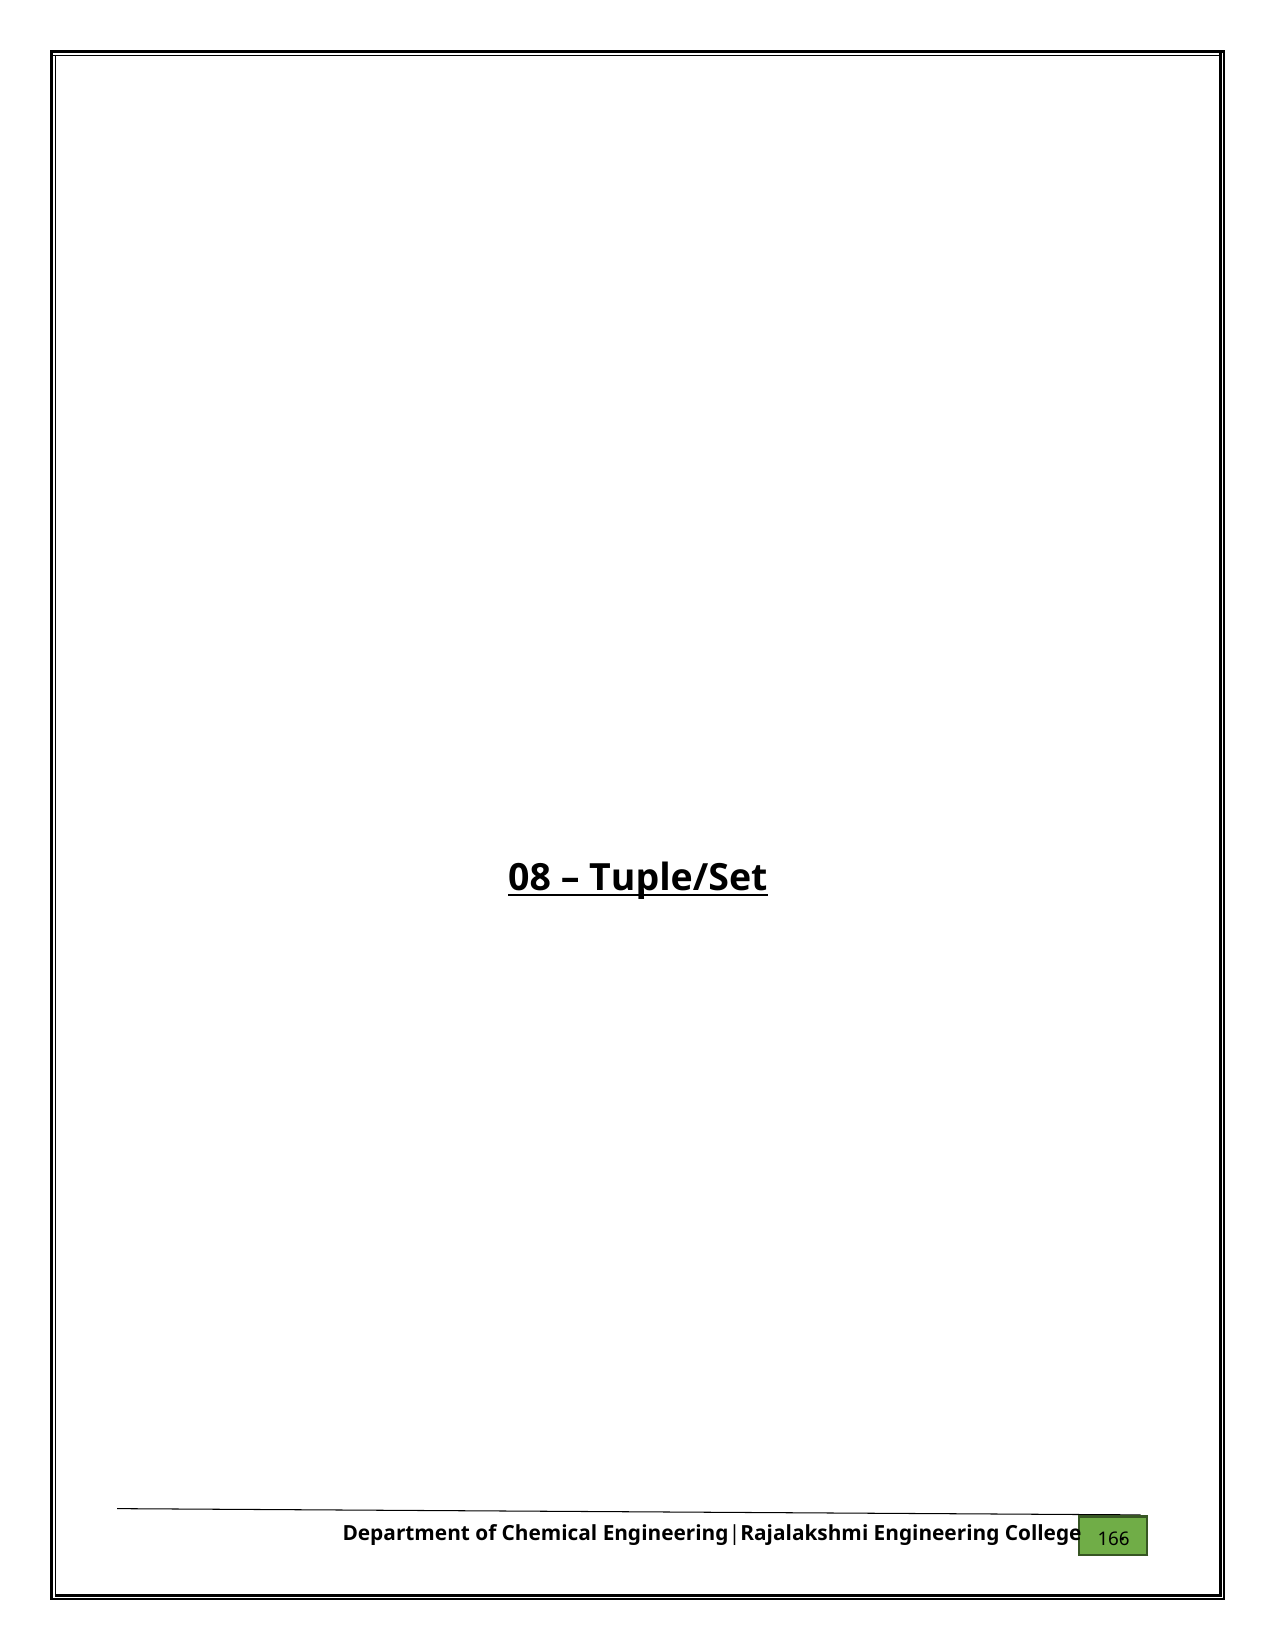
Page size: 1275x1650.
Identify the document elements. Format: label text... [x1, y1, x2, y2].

text 08 – Tuple/Set [150, 850, 1125, 901]
